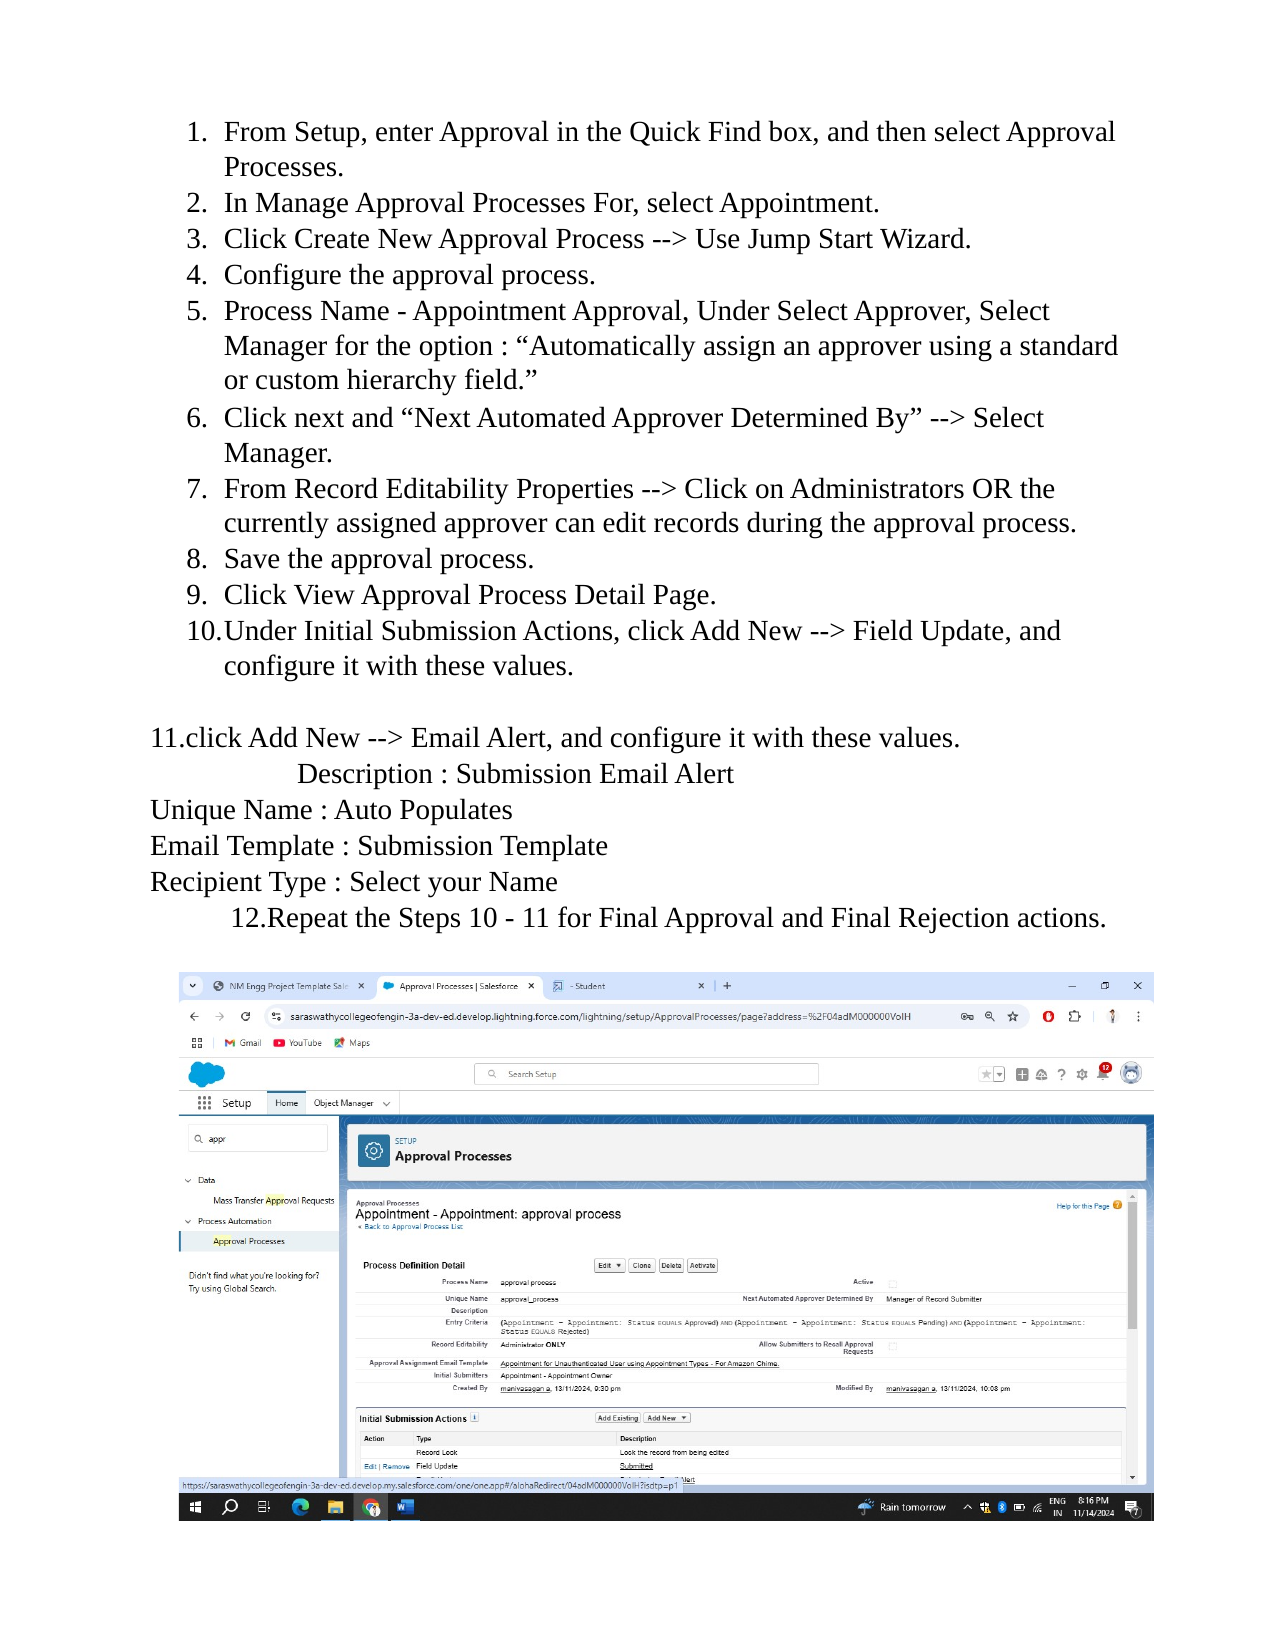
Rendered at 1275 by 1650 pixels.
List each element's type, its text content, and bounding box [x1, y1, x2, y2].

list Save the approval process. [186, 542, 1125, 575]
list Configure the approval process. [186, 257, 1125, 290]
text Description : Submission Email Alert [150, 756, 1140, 790]
text Recipient Type : Select your Name [150, 864, 1125, 898]
list Under Initial Submission Actions, click Add New --> Field Update, and configure it with these values. [186, 613, 1125, 682]
list From Setup, enter Approval in the Quick Find box, and then select Approval Processes. [186, 114, 1125, 183]
list Click Create New Approval Process --> Use Jump Start Wizard. [186, 221, 1125, 254]
text 12.Repeat the Steps 10 - 11 for Final Approval and Final Rejection actions. [150, 900, 1125, 933]
list Click next and “Next Automated Approver Determined By” --> Select Manager. [186, 400, 1125, 468]
text Email Template : Submission Template [150, 828, 1125, 862]
list Process Name - Appointment Approval, Under Select Approver, Select Manager for the option : “Automatically assign an approver using a standard or custom hierarchy field.” [186, 293, 1125, 396]
text 11.click Add New --> Email Alert, and configure it with these values. [150, 720, 1125, 754]
text Unique Name : Auto Populates [150, 792, 1125, 826]
picture [178, 972, 1154, 1521]
list Click View Approval Process Detail Page. [186, 577, 1125, 611]
list From Record Editability Properties --> Click on Administrators OR the currently assigned approver can edit records during the approval process. [186, 471, 1125, 539]
list In Manage Approval Processes For, select Appointment. [186, 185, 1125, 218]
